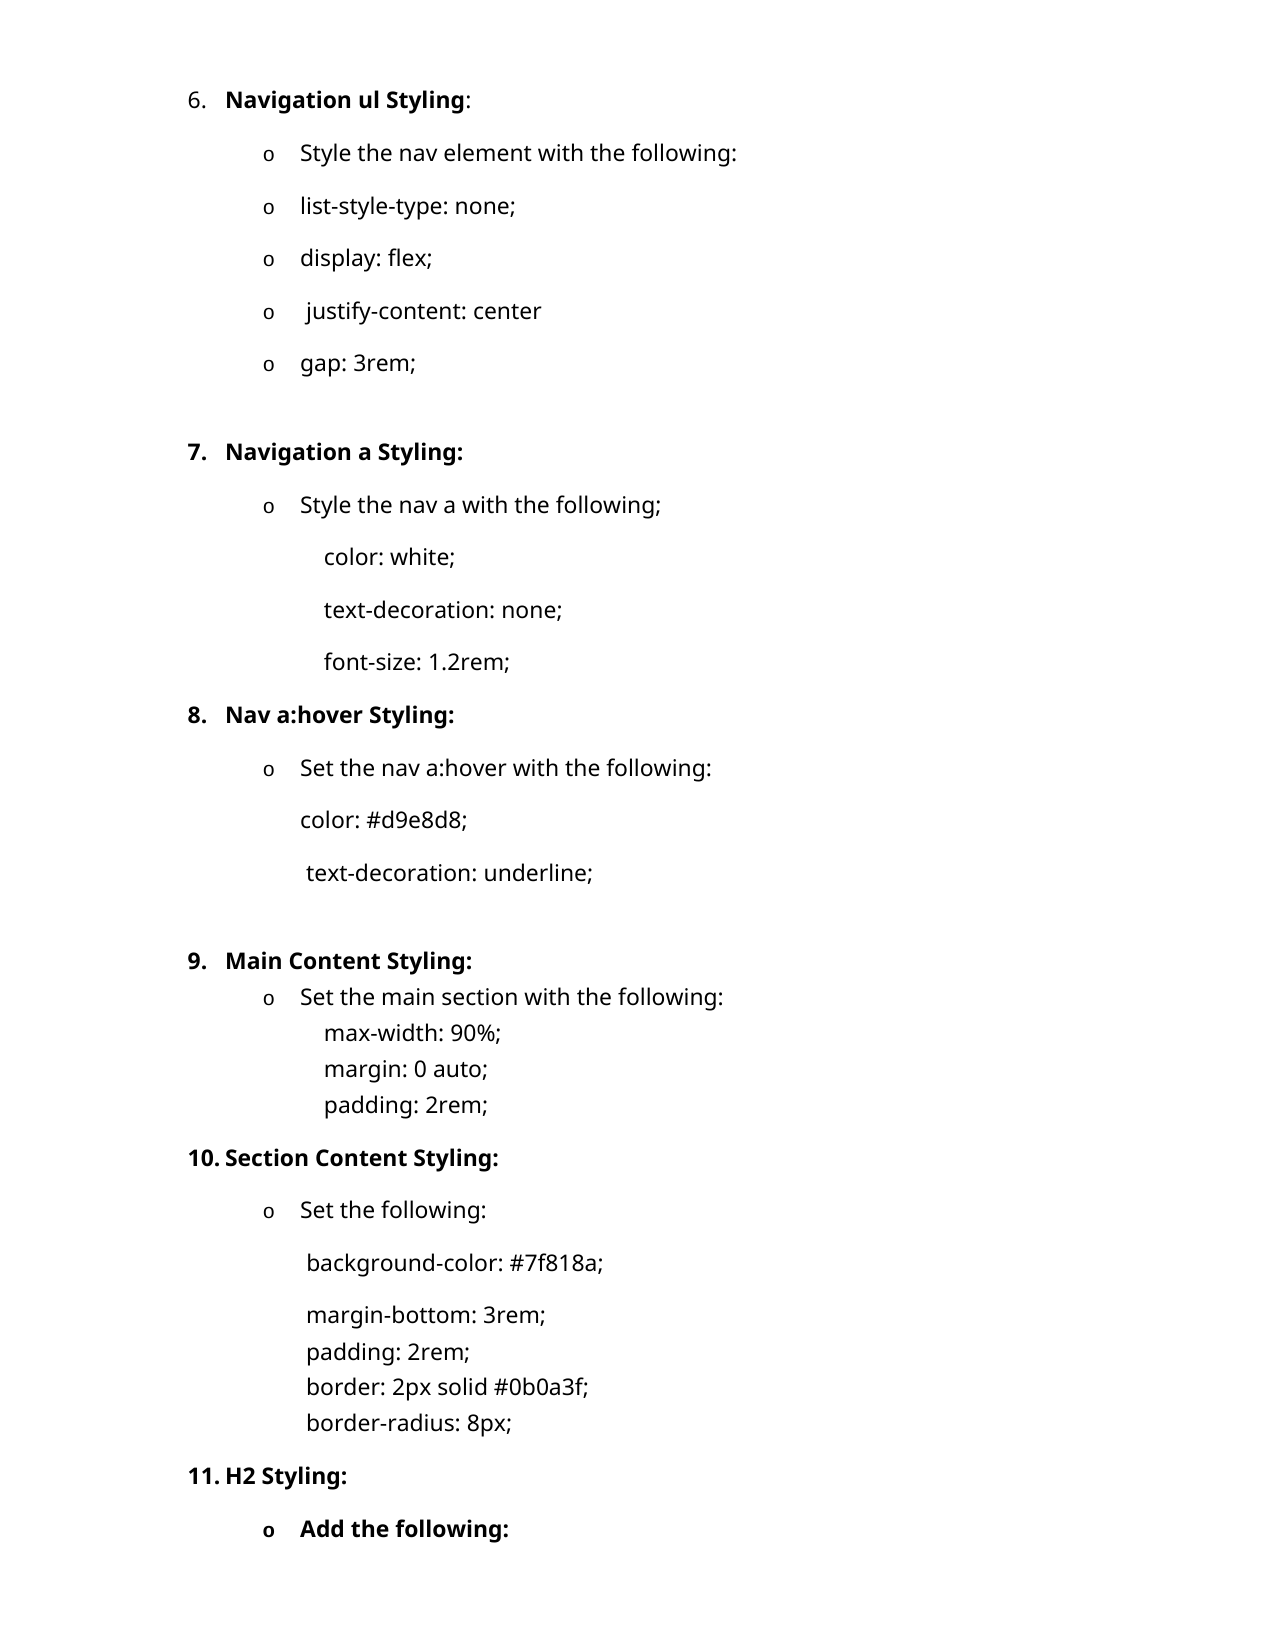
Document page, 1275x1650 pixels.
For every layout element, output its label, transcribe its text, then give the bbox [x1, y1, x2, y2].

list Section Content Styling: [187, 1142, 1125, 1173]
text font-size: 1.2rem; [300, 646, 1125, 678]
list Style the nav a with the following; [262, 488, 1125, 520]
list Set the nav a:hover with the following: [262, 752, 1125, 783]
text margin-bottom: 3rem; padding: 2rem; border: 2px solid #0b0a3f; border-radius: 8px; [300, 1299, 1125, 1438]
list Add the following: [262, 1512, 1125, 1544]
text background-color: #7f818a; [300, 1247, 1125, 1278]
list justify-content: center [262, 295, 1125, 326]
text color: white; [300, 541, 1125, 572]
list margin: 0 auto; [300, 1053, 1125, 1084]
list list-style-type: none; [262, 189, 1125, 221]
list Set the main section with the following: [262, 981, 1125, 1012]
list gap: 3rem; [262, 347, 1125, 414]
list Set the following: [262, 1194, 1125, 1226]
list Nav a:hover Styling: [187, 699, 1125, 730]
list max-width: 90%; [300, 1017, 1125, 1048]
list display: flex; [262, 242, 1125, 273]
list padding: 2rem; [300, 1089, 1125, 1120]
text text-decoration: underline; [300, 857, 1125, 924]
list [262, 137, 1125, 168]
list Main Content Styling: [187, 945, 1125, 977]
list Navigation a Styling: [187, 436, 1125, 467]
list H2 Styling: [187, 1460, 1125, 1491]
list Navigation ul Styling: [187, 84, 1125, 116]
text color: #d9e8d8; [300, 804, 1125, 835]
text text-decoration: none; [300, 594, 1125, 625]
